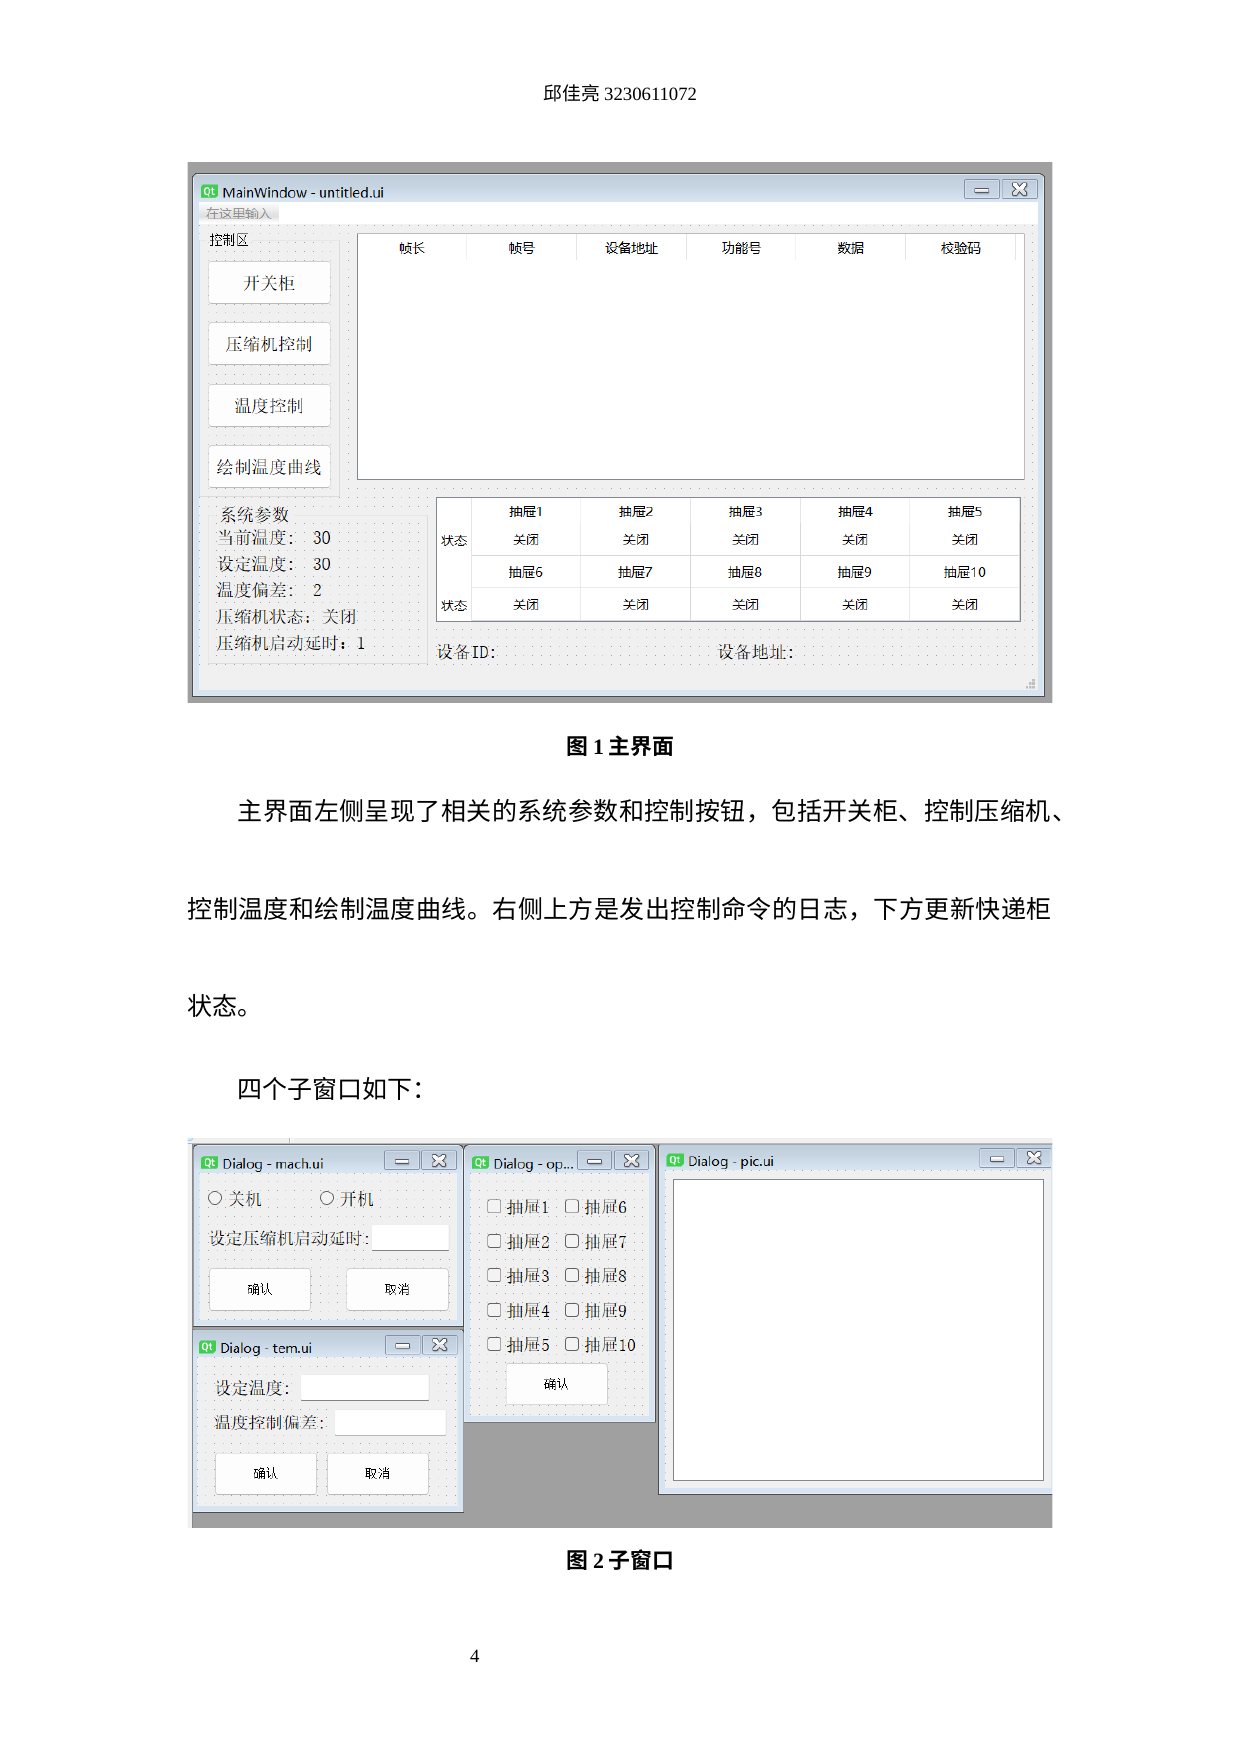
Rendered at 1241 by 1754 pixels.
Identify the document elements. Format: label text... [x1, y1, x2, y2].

text 图 1 主界面 [187, 729, 1053, 761]
picture [187, 162, 1053, 703]
picture [187, 1138, 1053, 1528]
text 主界面左侧呈现了相关的系统参数和控制按钮，包括开关柜、控制压缩机、控制温度和绘制温度曲线。右侧上方是发出控制命令的日志，下方更新快递柜状态。 [187, 777, 1053, 1037]
text 四个子窗口如下： [187, 1055, 1053, 1120]
text 图 2 子窗口 [187, 1543, 1053, 1575]
